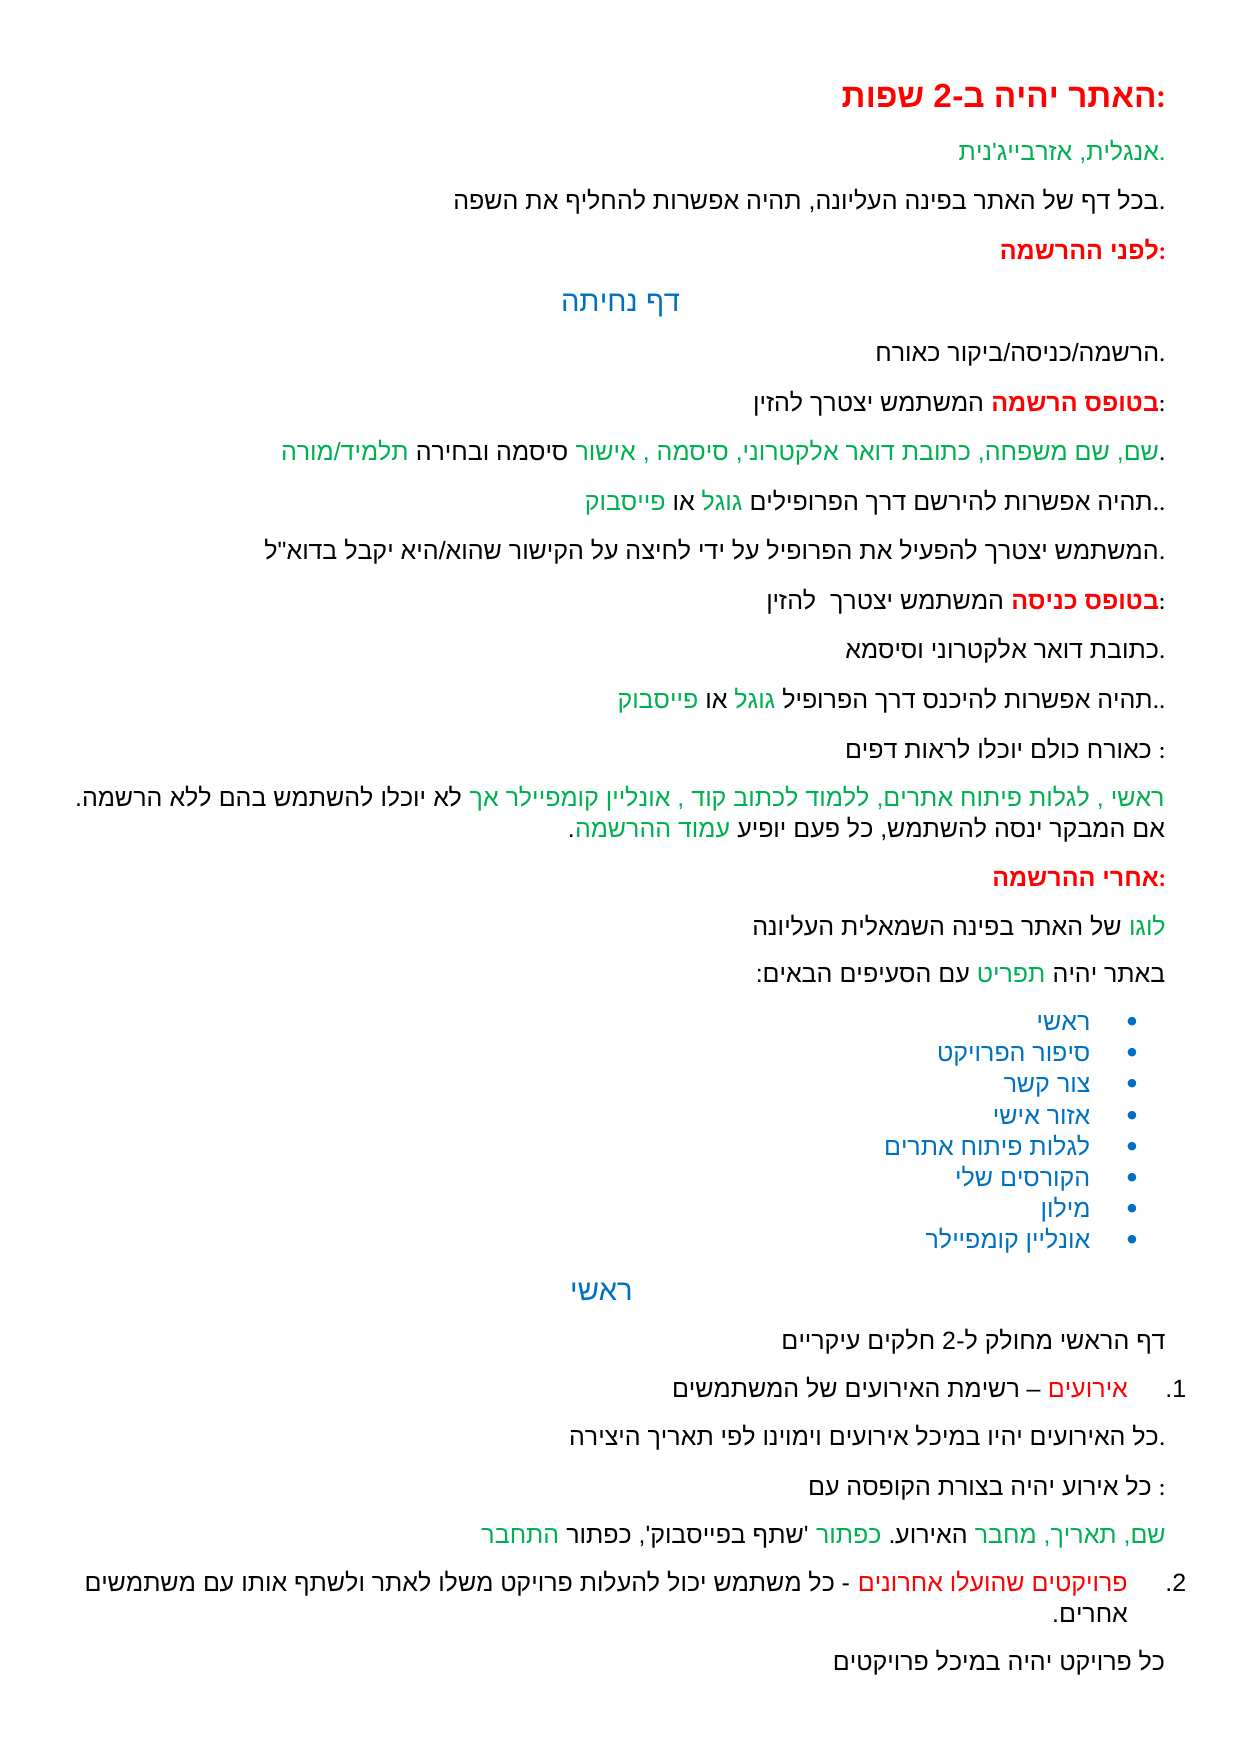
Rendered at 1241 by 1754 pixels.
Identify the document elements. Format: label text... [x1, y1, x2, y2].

text לוגו של האתר בפינה השמאלית העליונה [75, 912, 1165, 941]
list פרויקטים שהועלו אחרונים - כל משתמש יכול להעלות פרויקט משלו לאתר ולשתף אותו עם משתמשים אחרים. [75, 1568, 1165, 1628]
text בכל דף של האתר בפינה העליונה, תהיה אפשרות להחליף את השפה. [75, 185, 1165, 216]
text האתר יהיה ב-2 שפות: [75, 75, 1165, 116]
text המשתמש יצטרך להפעיל את הפרופיל על ידי לחיצה על הקישור שהוא/היא יקבל בדוא"ל. [75, 536, 1165, 566]
list סיפור הפרויקט [75, 1038, 1128, 1067]
list מילון [75, 1194, 1128, 1223]
text כתובת דואר אלקטרוני וסיסמא. [75, 635, 1165, 665]
list אזור אישי [75, 1101, 1128, 1129]
list לגלות פיתוח אתרים [75, 1132, 1128, 1161]
text כל פרויקט יהיה במיכל פרויקטים [75, 1647, 1165, 1676]
text כאורח כולם יוכלו לראות דפים : [75, 734, 1165, 764]
text דף נחיתה [75, 284, 1165, 318]
list ראשי [75, 1007, 1128, 1036]
text ראשי , לגלות פיתוח אתרים, ללמוד לכתוב קוד , אונליין קומפיילר אך לא יוכלו להשתמש בהם ללא הרשמה. אם המבקר ינסה להשתמש, כל פעם יופיע עמוד ההרשמה. [75, 783, 1165, 843]
text ראשי [75, 1273, 1128, 1307]
text הרשמה/כניסה/ביקור כאורח. [75, 337, 1165, 368]
list הקורסים שלי [75, 1163, 1128, 1192]
text באתר יהיה תפריט עם הסעיפים הבאים: [75, 959, 1165, 988]
list צור קשר [75, 1069, 1128, 1098]
text שם, תאריך, מחבר האירוע. כפתור 'שתף בפייסבוק', כפתור התחבר [112, 1520, 1165, 1549]
text בטופס כניסה המשתמש יצטרך להזין: [75, 585, 1165, 616]
text כל אירוע יהיה בצורת הקופסה עם : [112, 1471, 1165, 1501]
text אחרי ההרשמה: [75, 862, 1165, 893]
text דף הראשי מחולק ל-2 חלקים עיקריים [112, 1326, 1165, 1354]
text תהיה אפשרות להירשם דרך הפרופילים גוגל או פייסבוק.. [75, 486, 1165, 516]
list אונליין קומפיילר [75, 1225, 1128, 1254]
text אנגלית, אזרבייג'נית. [75, 136, 1165, 166]
text תהיה אפשרות להיכנס דרך הפרופיל גוגל או פייסבוק.. [75, 684, 1165, 715]
list אירועים – רשימת האירועים של המשתמשים [75, 1373, 1165, 1402]
text כל האירועים יהיו במיכל אירועים וימוינו לפי תאריך היצירה. [112, 1421, 1165, 1452]
text לפני ההרשמה: [75, 235, 1165, 265]
text בטופס הרשמה המשתמש יצטרך להזין: [75, 387, 1165, 417]
text שם, שם משפחה, כתובת דואר אלקטרוני, סיסמה , אישור סיסמה ובחירה תלמיד/מורה. [75, 436, 1165, 467]
